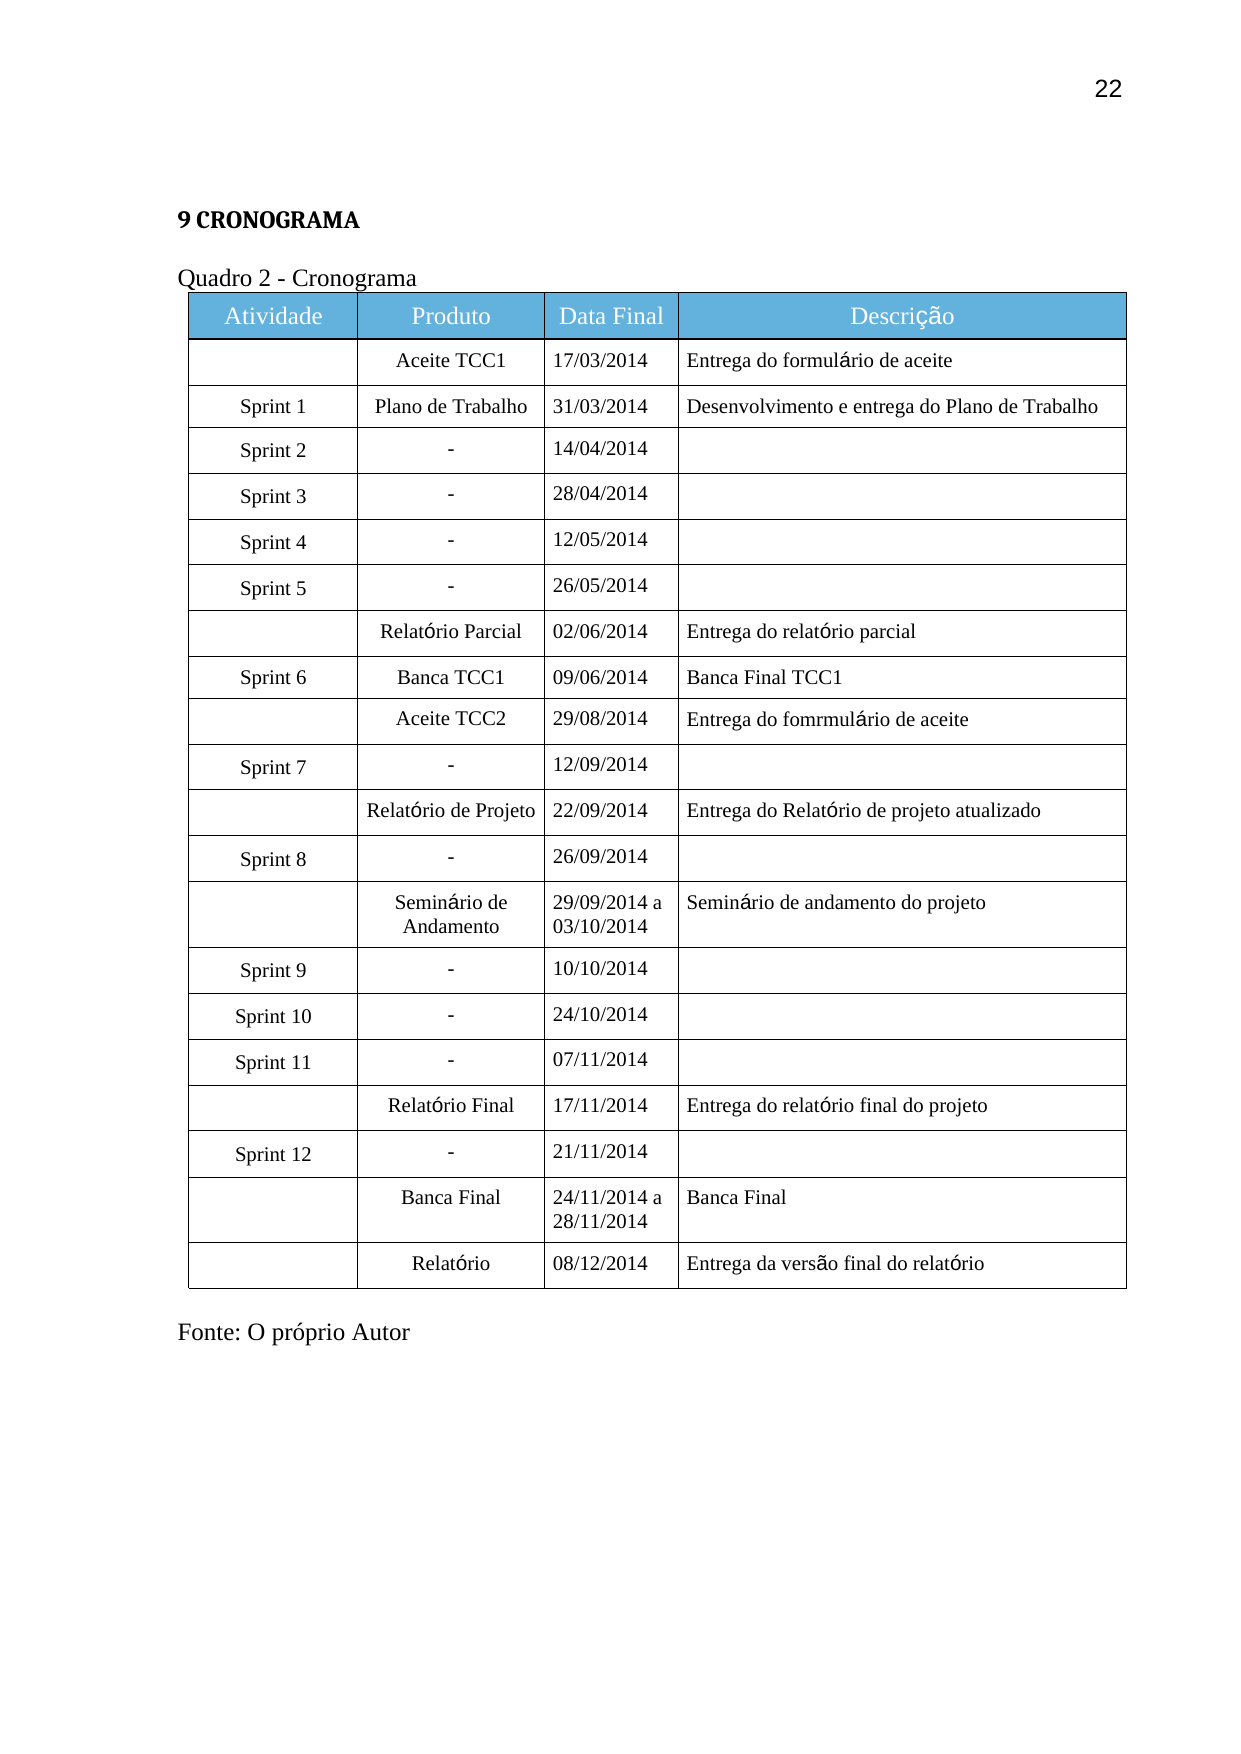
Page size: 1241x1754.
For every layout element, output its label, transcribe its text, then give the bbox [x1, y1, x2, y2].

table_cell Banca TCC1 [358, 657, 544, 697]
table_cell - [358, 948, 544, 993]
table_cell [189, 699, 357, 743]
table_cell Banca Final TCC1 [679, 657, 1126, 697]
table_cell Sprint 8 [189, 836, 357, 881]
table_cell Sprint 3 [189, 474, 357, 518]
table_cell Sprint 4 [189, 520, 357, 564]
table_cell Aceite TCC1 [358, 340, 544, 385]
table_cell 24/10/2014 [545, 994, 678, 1038]
table_cell - [358, 520, 544, 564]
table_cell - [358, 565, 544, 610]
table_cell 24/11/2014 a 28/11/2014 [545, 1178, 678, 1242]
table_cell 22/09/2014 [545, 790, 678, 835]
table_cell Sprint 7 [189, 745, 357, 789]
table_cell Relatório [358, 1243, 544, 1288]
table_cell Entrega do relatório parcial [679, 611, 1126, 656]
text Fonte: O próprio Autor [177, 1317, 1122, 1346]
table_cell 10/10/2014 [545, 948, 678, 993]
table_cell Banca Final [358, 1178, 544, 1242]
table_cell Sprint 5 [189, 565, 357, 610]
table_cell Relatório Final [358, 1086, 544, 1130]
table_cell Sprint 10 [189, 994, 357, 1038]
table_cell Entrega do relatório final do projeto [679, 1086, 1126, 1130]
table_cell Seminário de Andamento [358, 882, 544, 947]
table_cell 26/05/2014 [545, 565, 678, 610]
table_cell Relatório de Projeto [358, 790, 544, 835]
table_cell [189, 882, 357, 947]
table_cell 14/04/2014 [545, 428, 678, 472]
table_header Produto [358, 293, 544, 338]
subtitle 9 CRONOGRAMA [177, 206, 1122, 235]
table_cell Sprint 9 [189, 948, 357, 993]
table_cell [679, 948, 1126, 993]
table_cell Aceite TCC2 [358, 699, 544, 743]
table_cell 28/04/2014 [545, 474, 678, 518]
table_header Descrição [679, 293, 1126, 338]
table_cell 12/09/2014 [545, 745, 678, 789]
table_cell Banca Final [679, 1178, 1126, 1242]
table_header Data Final [545, 293, 678, 338]
table_cell [679, 994, 1126, 1038]
table_cell 29/09/2014 a 03/10/2014 [545, 882, 678, 947]
table_cell Sprint 12 [189, 1131, 357, 1176]
table_cell [189, 1178, 357, 1242]
table_cell Seminário de andamento do projeto [679, 882, 1126, 947]
table_cell Sprint 2 [189, 428, 357, 472]
table_cell [679, 565, 1126, 610]
table_cell [189, 611, 357, 656]
table_cell Entrega do Relatório de projeto atualizado [679, 790, 1126, 835]
table_cell [189, 340, 357, 385]
table_cell 08/12/2014 [545, 1243, 678, 1288]
table_cell - [358, 745, 544, 789]
table_cell [679, 520, 1126, 564]
table_cell Sprint 6 [189, 657, 357, 697]
table_cell [189, 1243, 357, 1288]
table_cell - [358, 836, 544, 881]
table_cell [679, 1040, 1126, 1084]
table_cell [679, 428, 1126, 472]
table_cell [679, 1131, 1126, 1176]
table_cell 17/11/2014 [545, 1086, 678, 1130]
table_cell 21/11/2014 [545, 1131, 678, 1176]
table_cell - [358, 1040, 544, 1084]
table_cell - [358, 1131, 544, 1176]
table_cell [189, 790, 357, 835]
table_cell Entrega do fomrmulário de aceite [679, 699, 1126, 743]
table_cell Entrega da versão final do relatório [679, 1243, 1126, 1288]
table_cell Sprint 11 [189, 1040, 357, 1084]
table_cell Desenvolvimento e entrega do Plano de Trabalho [679, 386, 1126, 427]
table_cell 12/05/2014 [545, 520, 678, 564]
table_cell [189, 1086, 357, 1130]
table_cell - [358, 994, 544, 1038]
table_cell 09/06/2014 [545, 657, 678, 697]
table_cell 26/09/2014 [545, 836, 678, 881]
table_cell - [358, 428, 544, 472]
table_cell Sprint 1 [189, 386, 357, 427]
table_cell [679, 836, 1126, 881]
table_cell 07/11/2014 [545, 1040, 678, 1084]
table_cell Entrega do formulário de aceite [679, 340, 1126, 385]
table_cell 17/03/2014 [545, 340, 678, 385]
table_cell - [358, 474, 544, 518]
table_cell [679, 745, 1126, 789]
table_cell Relatório Parcial [358, 611, 544, 656]
table_cell 02/06/2014 [545, 611, 678, 656]
table_cell Plano de Trabalho [358, 386, 544, 427]
table_cell [679, 474, 1126, 518]
table_cell 31/03/2014 [545, 386, 678, 427]
table_header Atividade [189, 293, 357, 338]
table_cell 29/08/2014 [545, 699, 678, 743]
text Quadro 2 - Cronograma [177, 263, 1122, 292]
